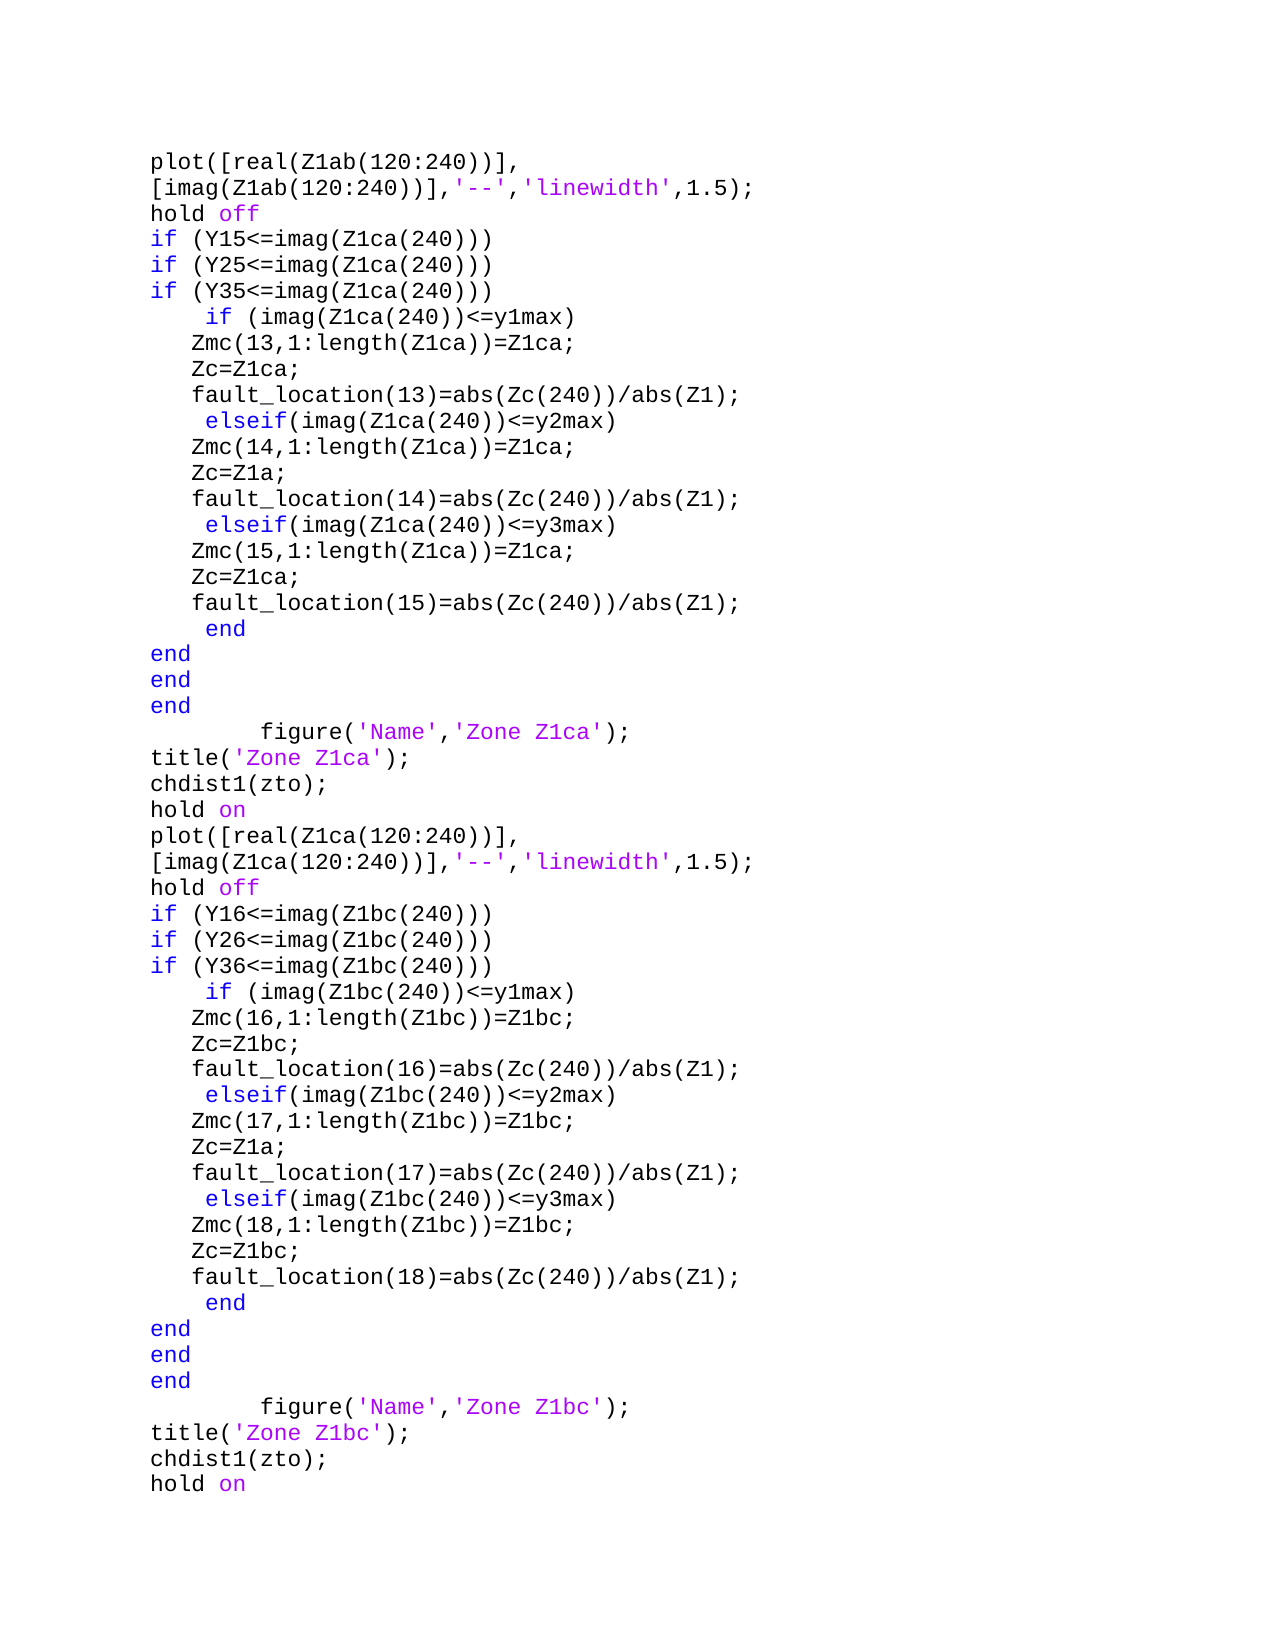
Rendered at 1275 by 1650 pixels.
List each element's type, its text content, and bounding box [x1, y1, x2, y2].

text Zc=Z1ca; [150, 357, 1125, 383]
text fault_location(14)=abs(Zc(240))/abs(Z1); [150, 487, 1125, 513]
text if (Y25<=imag(Z1ca(240))) [150, 254, 1125, 280]
text end [150, 617, 1125, 643]
text Zc=Z1a; [150, 1136, 1125, 1162]
text if (Y36<=imag(Z1bc(240))) [150, 954, 1125, 980]
text end [150, 1369, 1125, 1395]
text end [150, 695, 1125, 721]
text fault_location(13)=abs(Zc(240))/abs(Z1); [150, 383, 1125, 409]
text figure('Name','Zone Z1ca'); [150, 721, 1125, 747]
text hold off [150, 202, 1125, 228]
text Zc=Z1a; [150, 461, 1125, 487]
text Zc=Z1ca; [150, 565, 1125, 591]
text plot([real(Z1ab(120:240))],[imag(Z1ab(120:240))],'--','linewidth',1.5); [150, 150, 1125, 202]
text fault_location(17)=abs(Zc(240))/abs(Z1); [150, 1162, 1125, 1187]
text title('Zone Z1bc'); [150, 1421, 1125, 1447]
text Zmc(18,1:length(Z1bc))=Z1bc; [150, 1213, 1125, 1239]
text end [150, 643, 1125, 669]
text if (Y35<=imag(Z1ca(240))) [150, 280, 1125, 306]
text if (Y15<=imag(Z1ca(240))) [150, 228, 1125, 254]
text figure('Name','Zone Z1bc'); [150, 1395, 1125, 1421]
text Zmc(14,1:length(Z1ca))=Z1ca; [150, 435, 1125, 461]
text elseif(imag(Z1ca(240))<=y2max) [150, 409, 1125, 435]
text hold on [150, 1473, 1125, 1499]
text end [150, 1317, 1125, 1343]
text hold off [150, 876, 1125, 902]
text Zmc(17,1:length(Z1bc))=Z1bc; [150, 1110, 1125, 1136]
text title('Zone Z1ca'); [150, 747, 1125, 772]
text fault_location(18)=abs(Zc(240))/abs(Z1); [150, 1265, 1125, 1291]
text fault_location(15)=abs(Zc(240))/abs(Z1); [150, 591, 1125, 617]
text elseif(imag(Z1bc(240))<=y3max) [150, 1187, 1125, 1213]
text elseif(imag(Z1ca(240))<=y3max) [150, 513, 1125, 539]
text Zmc(15,1:length(Z1ca))=Z1ca; [150, 539, 1125, 565]
text Zc=Z1bc; [150, 1032, 1125, 1058]
text if (Y26<=imag(Z1bc(240))) [150, 928, 1125, 954]
text end [150, 1291, 1125, 1317]
text fault_location(16)=abs(Zc(240))/abs(Z1); [150, 1058, 1125, 1084]
text Zmc(16,1:length(Z1bc))=Z1bc; [150, 1006, 1125, 1032]
text if (imag(Z1bc(240))<=y1max) [150, 980, 1125, 1006]
text elseif(imag(Z1bc(240))<=y2max) [150, 1084, 1125, 1110]
text plot([real(Z1ca(120:240))],[imag(Z1ca(120:240))],'--','linewidth',1.5); [150, 824, 1125, 876]
text Zmc(13,1:length(Z1ca))=Z1ca; [150, 332, 1125, 357]
text if (imag(Z1ca(240))<=y1max) [150, 306, 1125, 332]
text hold on [150, 798, 1125, 824]
text end [150, 1343, 1125, 1369]
text if (Y16<=imag(Z1bc(240))) [150, 902, 1125, 928]
text chdist1(zto); [150, 772, 1125, 798]
text chdist1(zto); [150, 1447, 1125, 1473]
text Zc=Z1bc; [150, 1239, 1125, 1265]
text end [150, 669, 1125, 695]
